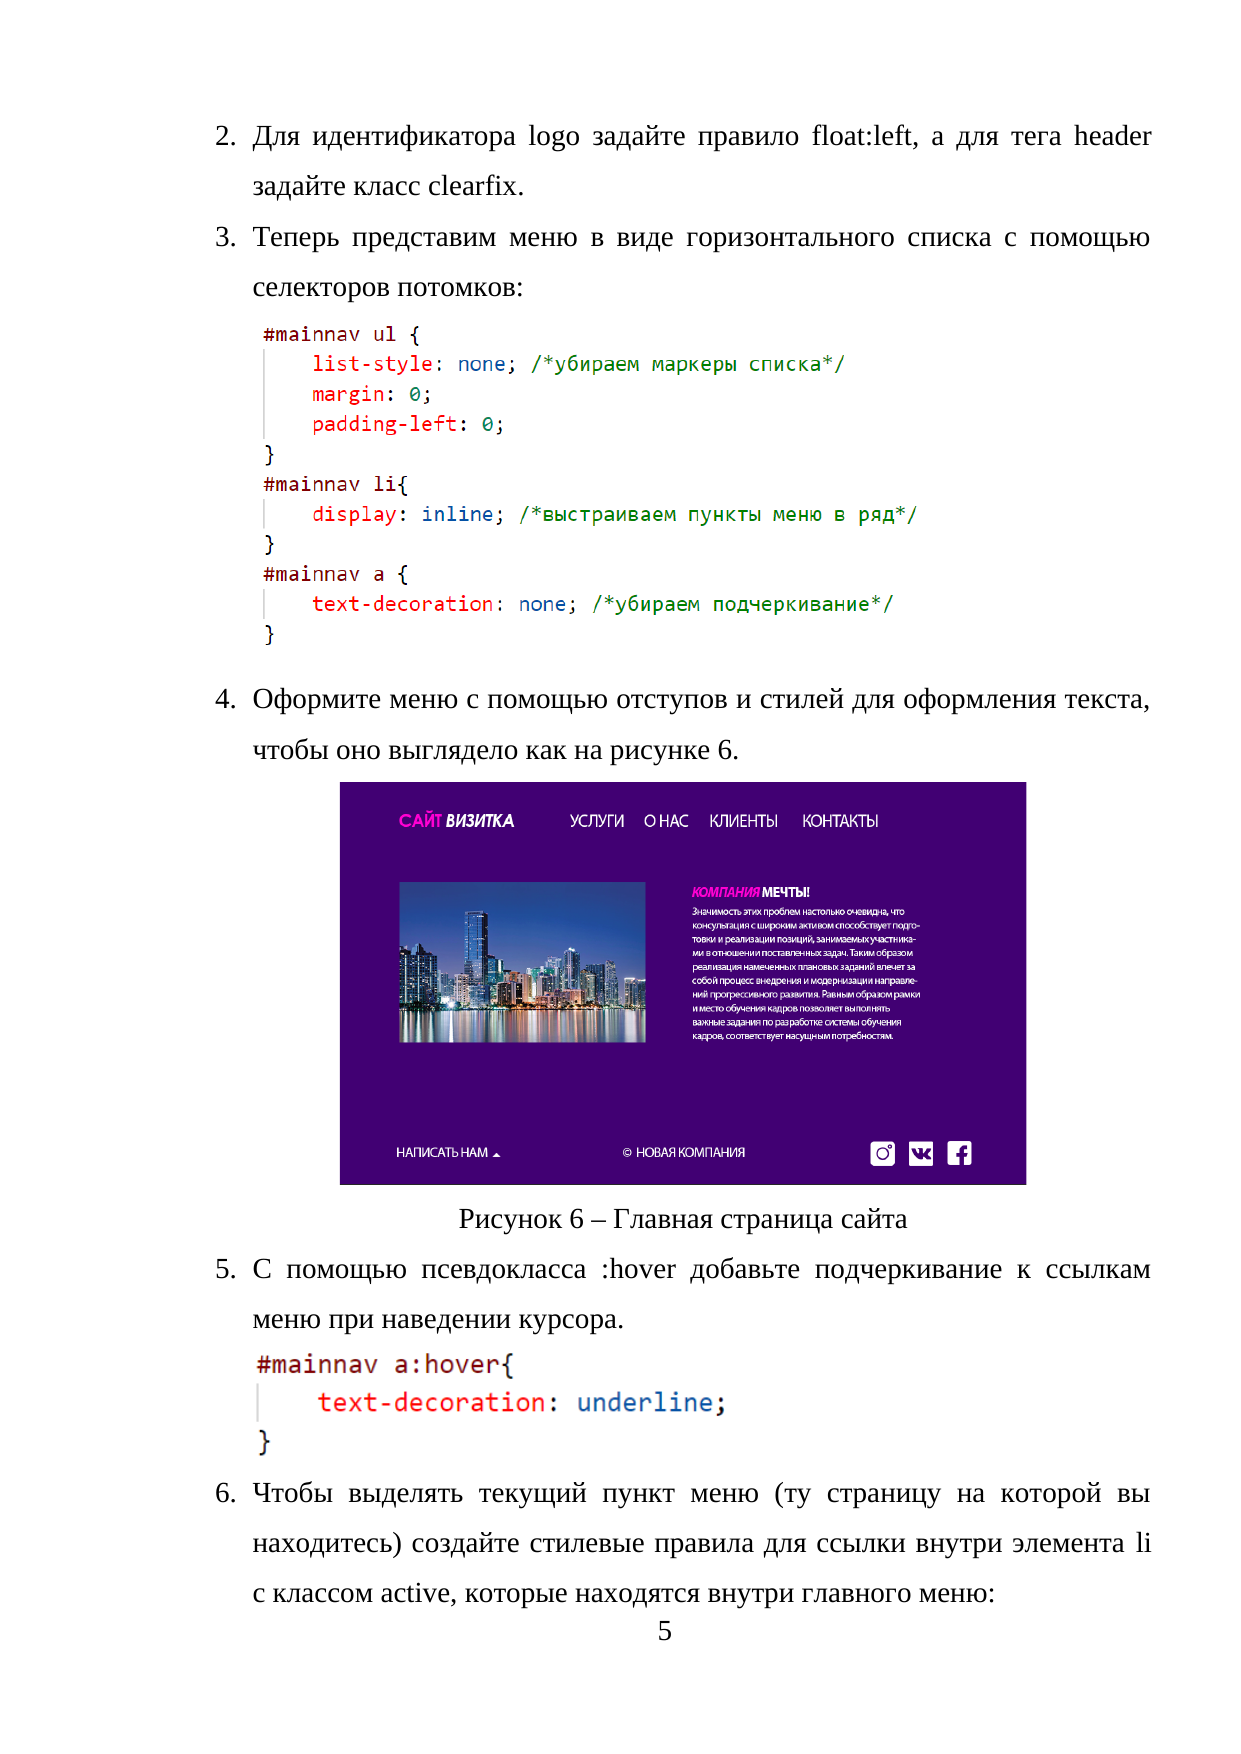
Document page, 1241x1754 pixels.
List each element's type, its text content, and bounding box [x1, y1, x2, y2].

list С помощью псевдокласса :hover добавьте подчеркивание к ссылкам меню при наведении курсора. [215, 1251, 1152, 1335]
list Чтобы выделять текущий пункт меню (ту страницу на которой вы находитесь) создайте стилевые правила для ссылки внутри элемента li с классом active, которые находятся внутри главного меню: [215, 1475, 1152, 1609]
picture [252, 1351, 740, 1459]
picture [339, 782, 1027, 1185]
list Для идентификатора logo задайте правило float:left, а для тега header задайте класс clearfix. [215, 118, 1152, 202]
text Рисунок 6 – Главная страница сайта [215, 1201, 1152, 1234]
list Оформите меню с помощью отступов и стилей для оформления текста, чтобы оно выглядело как на рисунке 6. [215, 681, 1152, 765]
picture [252, 319, 926, 665]
list Теперь представим меню в виде горизонтального списка с помощью селекторов потомков: [215, 219, 1152, 303]
